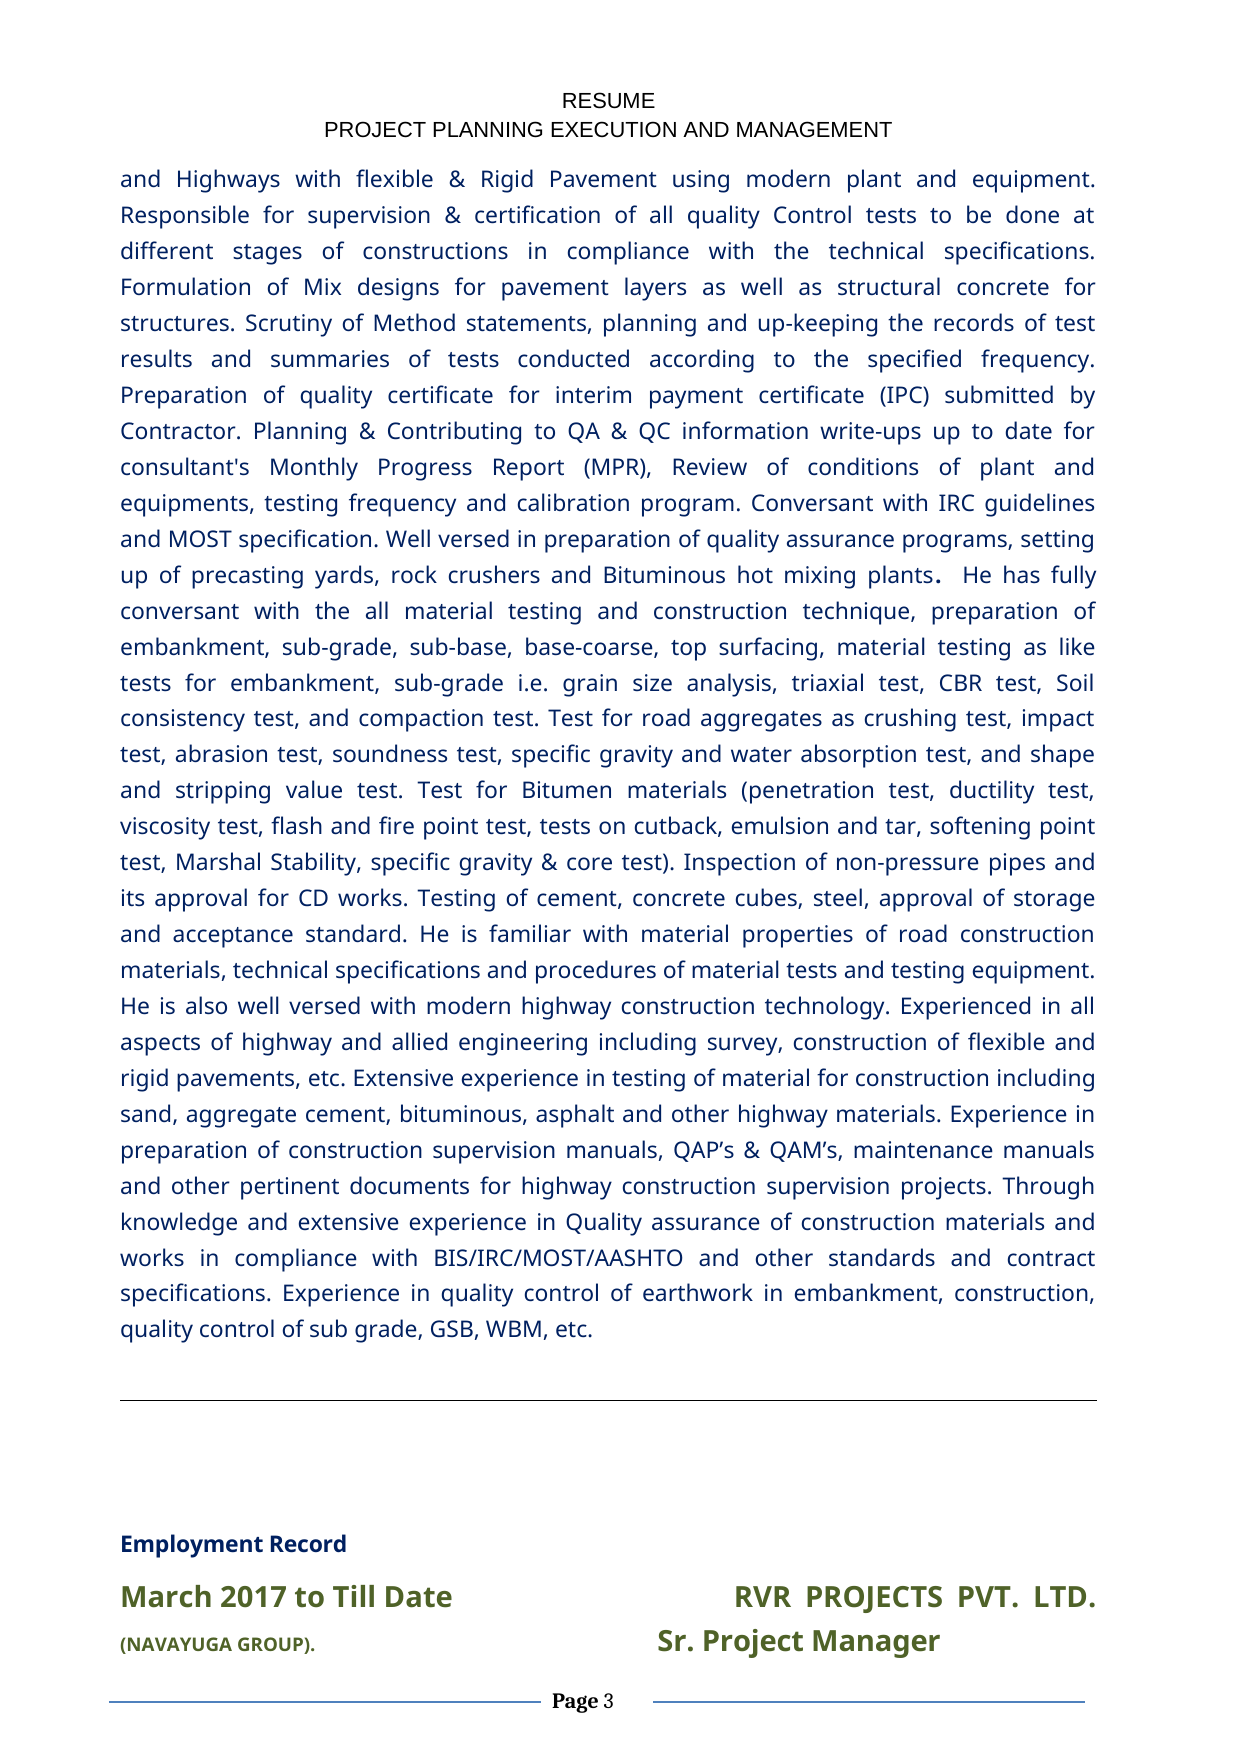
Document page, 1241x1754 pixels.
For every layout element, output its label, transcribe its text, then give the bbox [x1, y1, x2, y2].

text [120, 163, 1097, 1344]
text March 2017 to Till Date RVR PROJECTS PVT. LTD. (NAVAYUGA GROUP). Sr. Project Manager [120, 1577, 1097, 1660]
text Employment Record [120, 1525, 1097, 1559]
